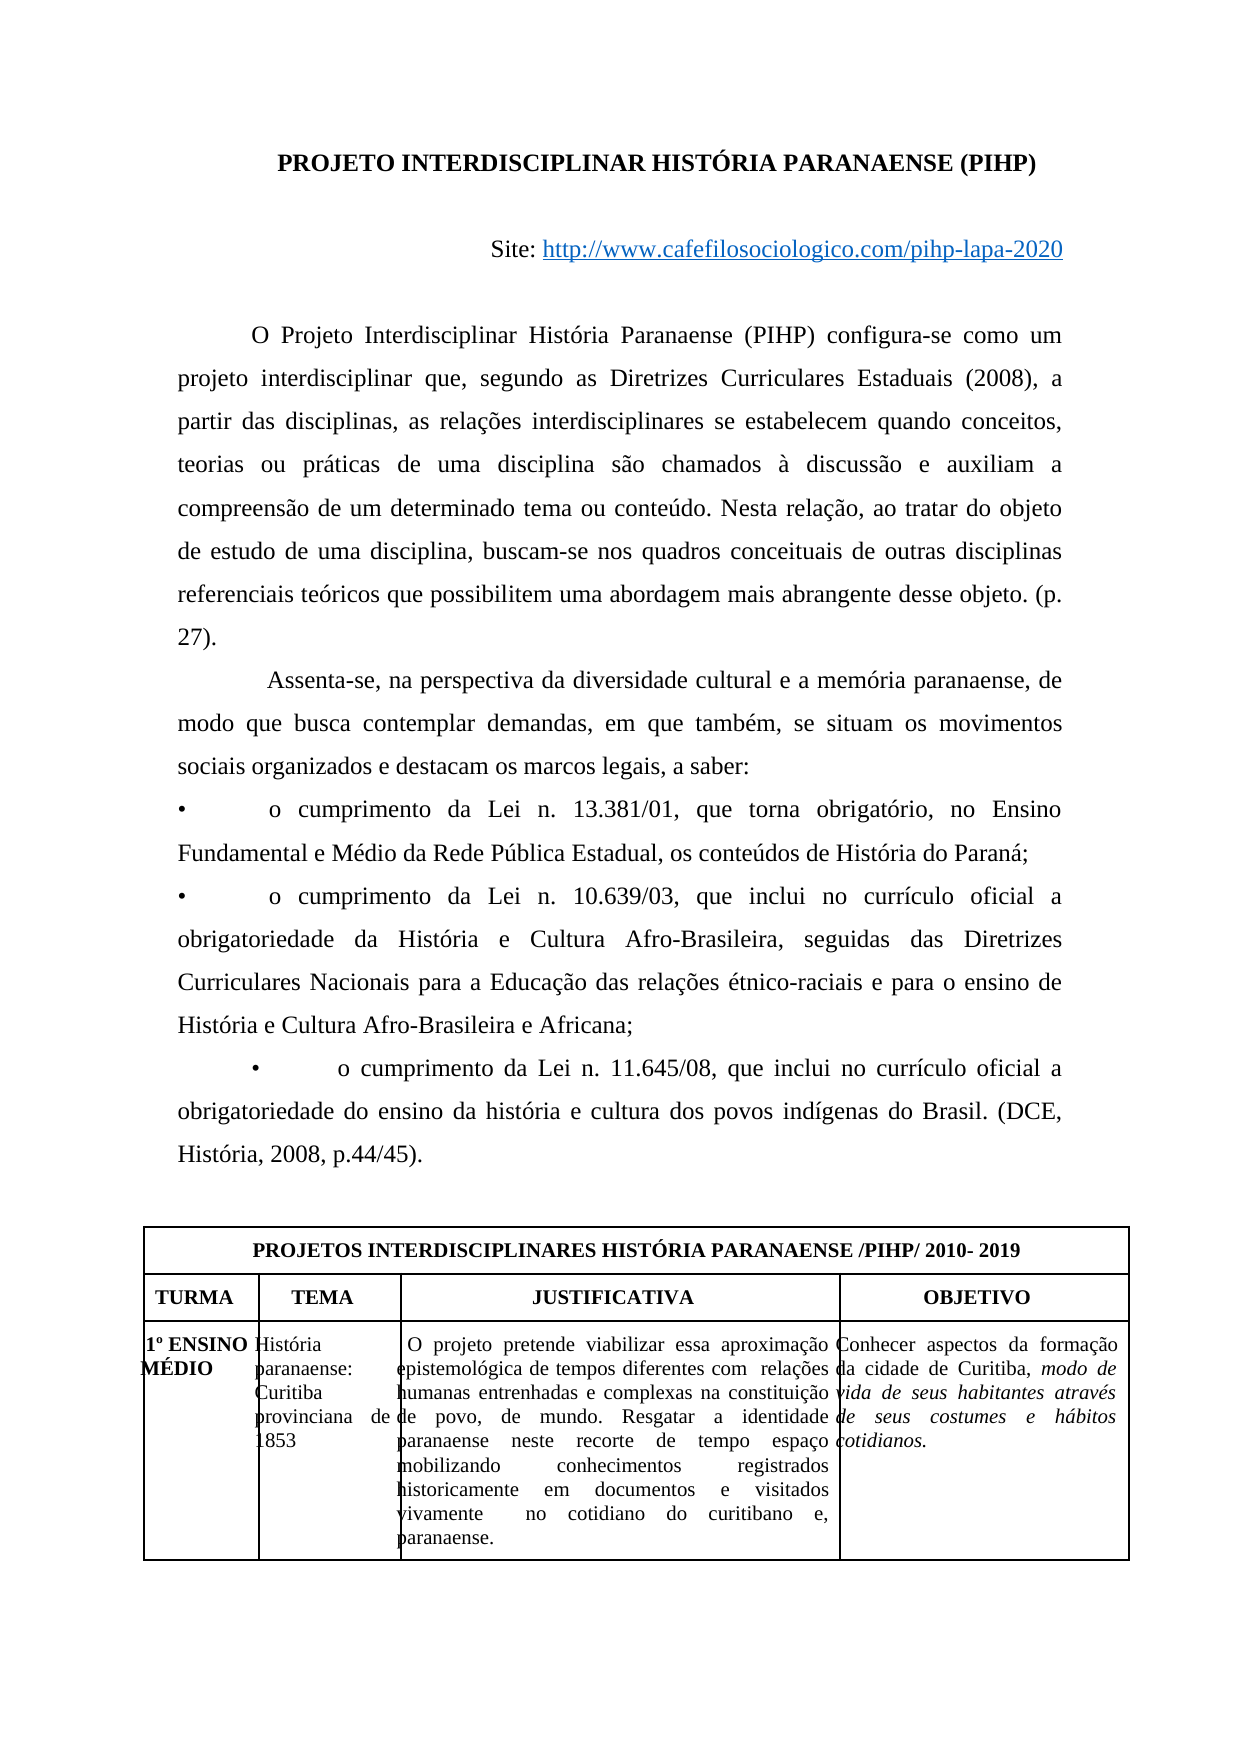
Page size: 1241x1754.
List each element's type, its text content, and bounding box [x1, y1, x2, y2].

text • o cumprimento da Lei n. 13.381/01, que torna obrigatório, no Ensino Fundamental e Médio da Rede Pública Estadual, os conteúdos de História do Paraná; [177, 794, 1063, 866]
text Assenta-se, na perspectiva da diversidade cultural e a memória paranaense, de modo que busca contemplar demandas, em que também, se situam os movimentos sociais organizados e destacam os marcos legais, a saber: [177, 665, 1063, 780]
text O Projeto Interdisciplinar História Paranaense (PIHP) configura-se como um projeto interdisciplinar que, segundo as Diretrizes Curriculares Estaduais (2008), a partir das disciplinas, as relações interdisciplinares se estabelecem quando conceitos, teorias ou práticas de uma disciplina são chamados à discussão e auxiliam a compreensão de um determinado tema ou conteúdo. Nesta relação, ao tratar do objeto de estudo de uma disciplina, buscam-se nos quadros conceituais de outras disciplinas referenciais teóricos que possibilitem uma abordagem mais abrangente desse objeto. (p. 27). [177, 320, 1063, 651]
table_cell TEMA [260, 1275, 400, 1320]
table_cell História paranaense: Curitiba provinciana de 1853 [260, 1322, 400, 1559]
text PROJETO INTERDISCIPLINAR HISTÓRIA PARANAENSE (PIHP) [177, 148, 1063, 176]
table_cell 1º ENSINO MÉDIO [145, 1322, 258, 1559]
table_cell TURMA [145, 1275, 258, 1320]
table_header PROJETOS INTERDISCIPLINARES HISTÓRIA PARANAENSE /PIHP/ 2010- 2019 [145, 1228, 1128, 1273]
table_cell Conhecer aspectos da formação da cidade de Curitiba, modo de vida de seus habitantes através de seus costumes e hábitos cotidianos. [841, 1322, 1128, 1559]
text Site: http://www.cafefilosociologico.com/pihp-lapa-2020 [177, 234, 1063, 263]
table_cell O projeto pretende viabilizar essa aproximação epistemológica de tempos diferentes com relações humanas entrenhadas e complexas na constituição de povo, de mundo. Resgatar a identidade paranaense neste recorte de tempo espaço mobilizando conhecimentos registrados historicamente em documentos e visitados vivamente no cotidiano do curitibano e, paranaense. [402, 1322, 839, 1559]
text • o cumprimento da Lei n. 11.645/08, que inclui no currículo oficial a obrigatoriedade do ensino da história e cultura dos povos indígenas do Brasil. (DCE, História, 2008, p.44/45). [177, 1053, 1063, 1168]
table_cell OBJETIVO [841, 1275, 1128, 1320]
table_cell JUSTIFICATIVA [402, 1275, 839, 1320]
text • o cumprimento da Lei n. 10.639/03, que inclui no currículo oficial a obrigatoriedade da História e Cultura Afro-Brasileira, seguidas das Diretrizes Curriculares Nacionais para a Educação das relações étnico-raciais e para o ensino de História e Cultura Afro-Brasileira e Africana; [177, 881, 1063, 1039]
